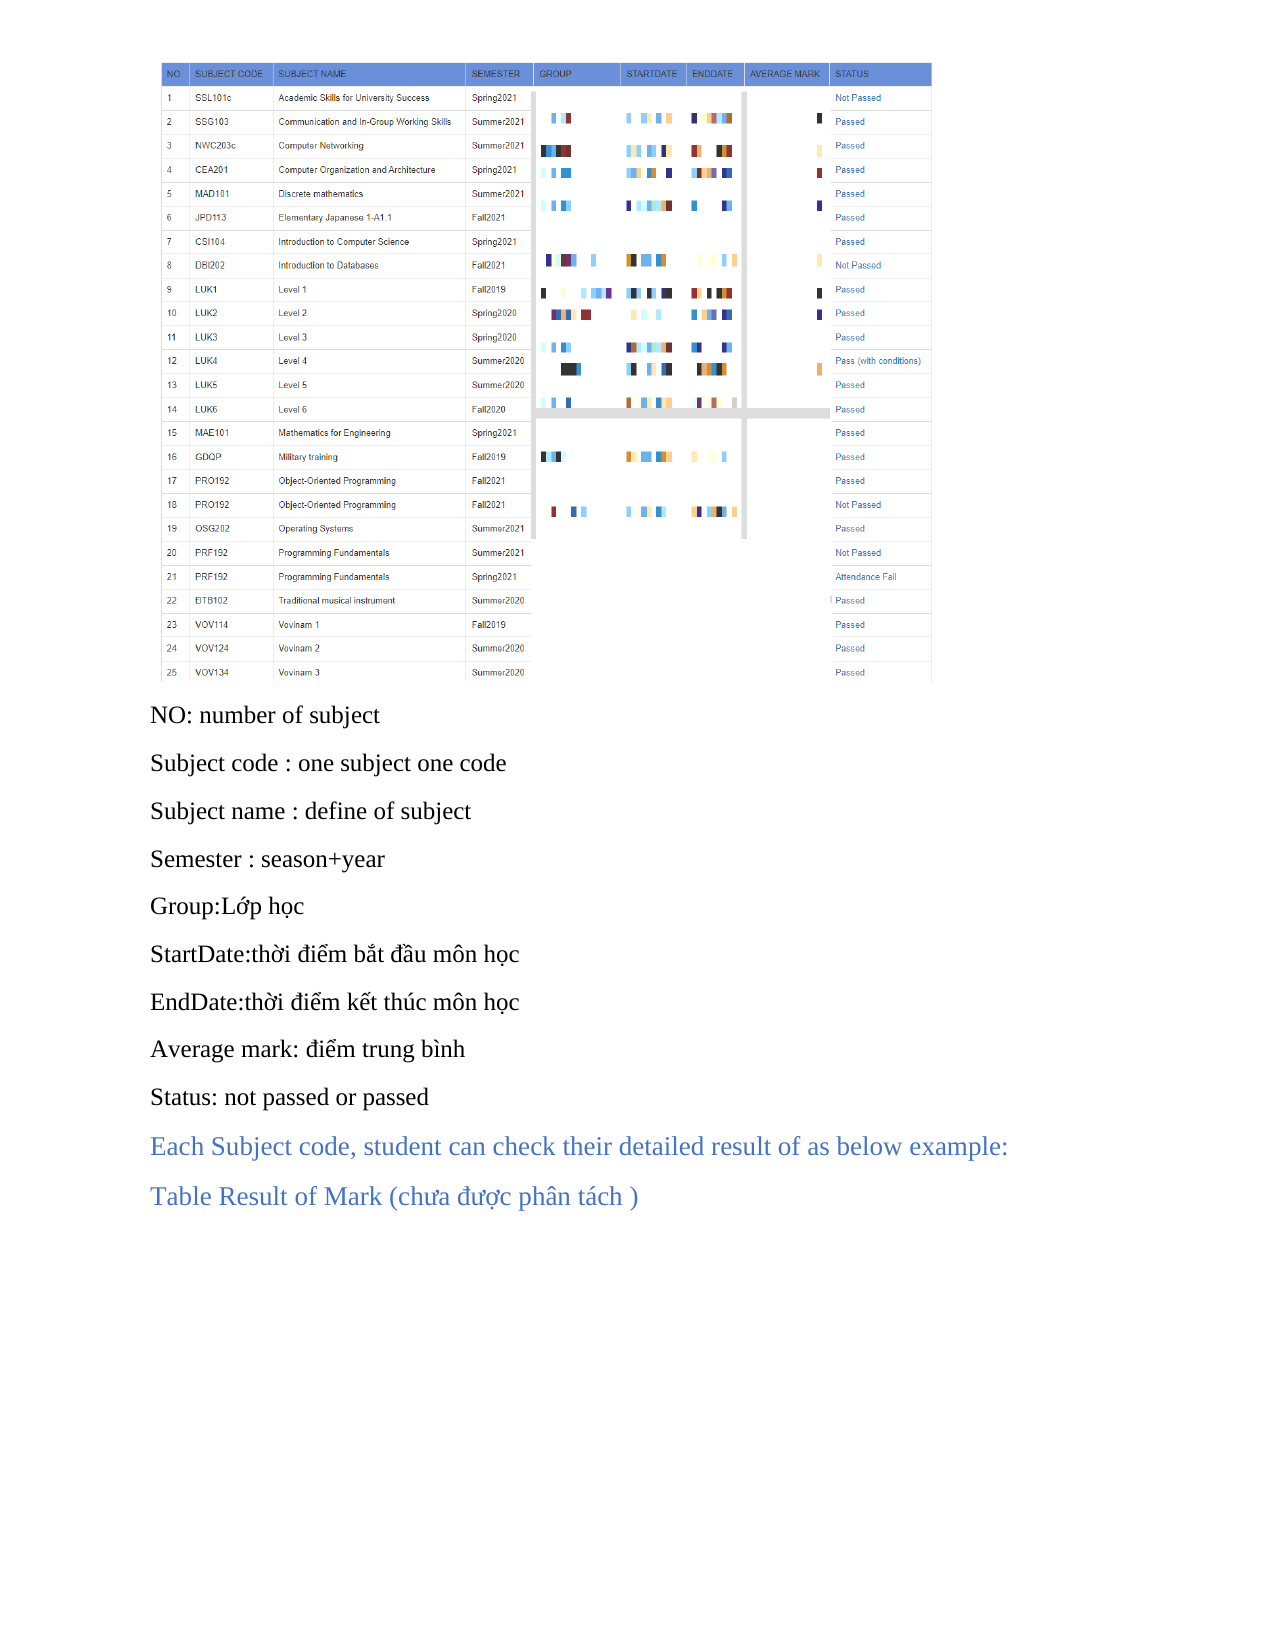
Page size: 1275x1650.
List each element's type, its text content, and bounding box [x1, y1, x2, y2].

text Average mark: điểm trung bình [150, 1034, 1125, 1063]
text Each Subject code, student can check their detailed result of as below example: [150, 1130, 1125, 1161]
text Group:Lớp học [150, 891, 1125, 920]
text Subject name : define of subject [150, 796, 1125, 825]
text Semester : season+year [150, 844, 1125, 872]
picture [150, 56, 948, 682]
text Subject code : one subject one code [150, 748, 1125, 777]
text Status: not passed or passed [150, 1082, 1125, 1111]
text StartDate:thời điểm bắt đầu môn học [150, 939, 1125, 968]
text NO: number of subject [150, 701, 1125, 729]
text Table Result of Mark (chưa được phân tách ) [150, 1180, 1125, 1211]
text EndDate:thời điểm kết thúc môn học [150, 987, 1125, 1016]
